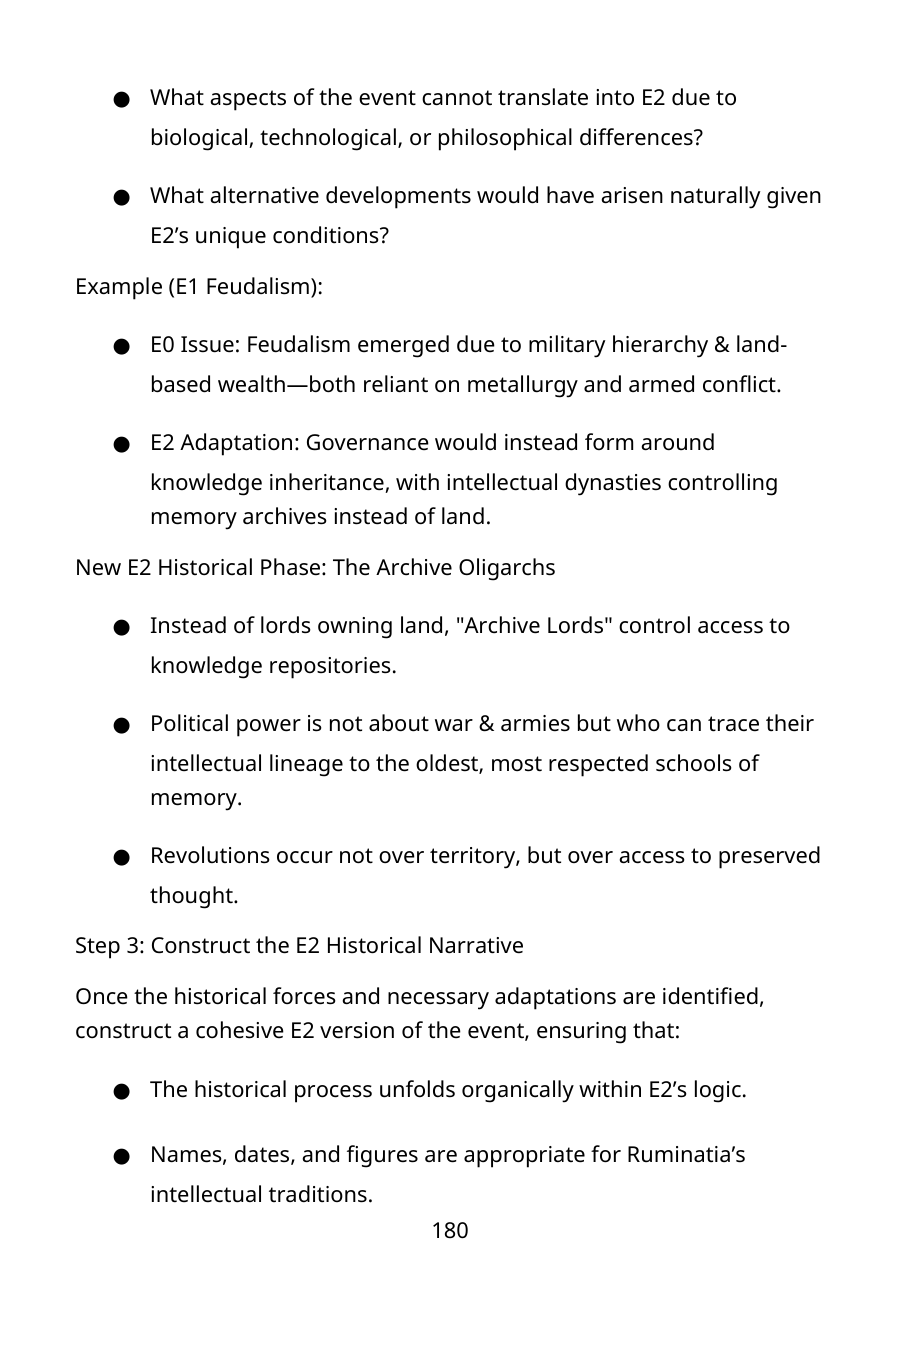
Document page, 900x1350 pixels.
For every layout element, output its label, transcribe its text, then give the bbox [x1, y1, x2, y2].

list What aspects of the event cannot translate into E2 due to biological, technological, or philosophical differences? [112, 75, 825, 152]
list Instead of lords owning land, "Archive Lords" control access to knowledge repositories. [112, 602, 825, 679]
list What alternative developments would have arisen naturally given E2’s unique conditions? [112, 173, 825, 250]
list Revolutions occur not over territory, but over access to preserved thought. [112, 832, 825, 909]
text Example (E1 Feudalism): [75, 271, 825, 301]
text Once the historical forces and necessary adaptations are identified, construct a cohesive E2 version of the event, ensuring that: [75, 981, 825, 1045]
list E0 Issue: Feudalism emerged due to military hierarchy & land-based wealth—both reliant on metallurgy and armed conflict. [112, 322, 825, 398]
list Political power is not about war & armies but who can trace their intellectual lineage to the oldest, most respected schools of memory. [112, 700, 825, 811]
text New E2 Historical Phase: The Archive Oligarchs [75, 552, 825, 581]
list The historical process unfolds organically within E2’s logic. [112, 1066, 825, 1109]
list E2 Adaptation: Governance would instead form around knowledge inheritance, with intellectual dynasties controlling memory archives instead of land. [112, 419, 825, 531]
list Names, dates, and figures are appropriate for Ruminatia’s intellectual traditions. [112, 1132, 825, 1209]
text Step 3: Construct the E2 Historical Narrative [75, 930, 825, 960]
